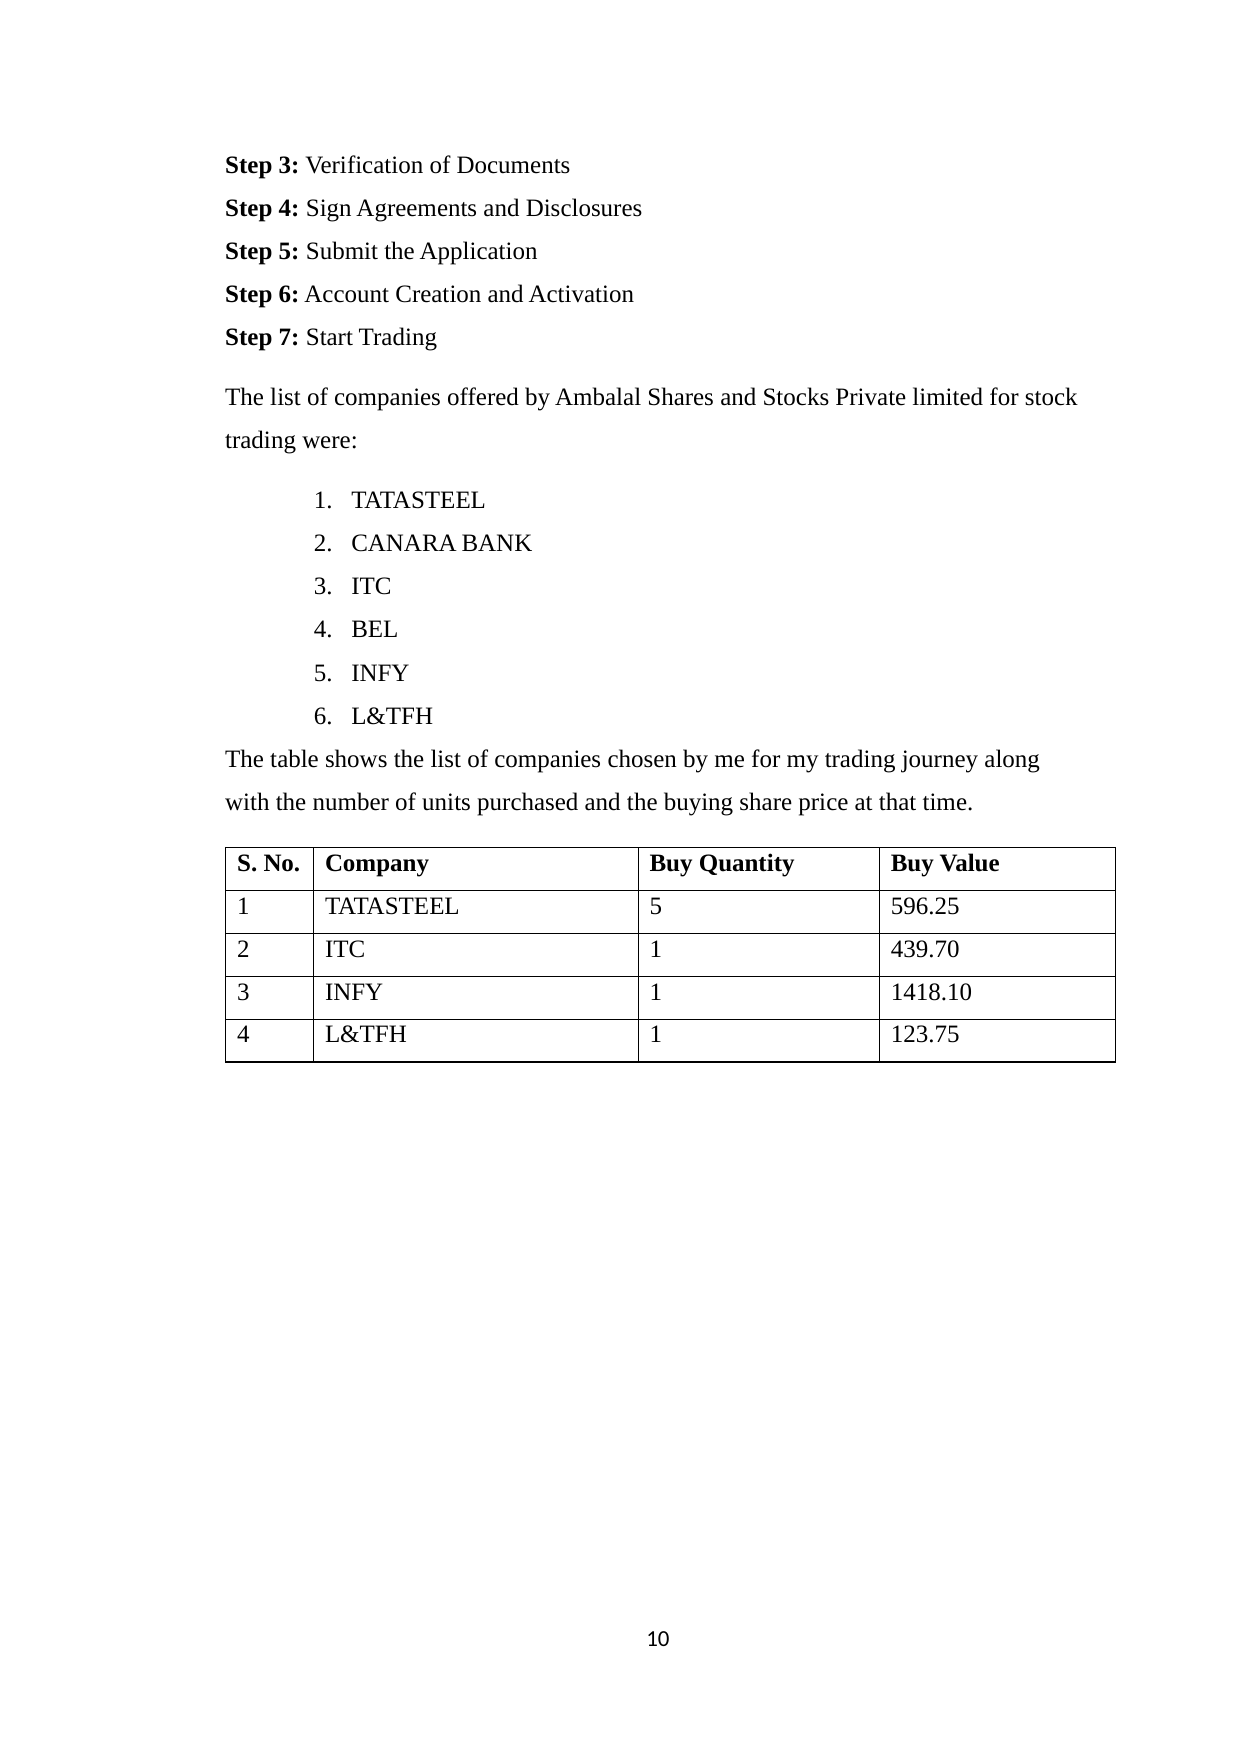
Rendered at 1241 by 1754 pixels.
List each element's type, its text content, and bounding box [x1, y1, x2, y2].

list Step 5: Submit the Application [225, 236, 1090, 265]
list ITC [313, 571, 1090, 600]
table_cell ITC [314, 934, 638, 976]
table_cell 1418.10 [880, 977, 1115, 1018]
table_cell 5 [639, 891, 879, 933]
list INFY [313, 658, 1090, 686]
table_cell 1 [639, 977, 879, 1018]
text The list of companies offered by Ambalal Shares and Stocks Private limited for stock trading were: [225, 382, 1090, 454]
table_header Buy Value [880, 848, 1115, 890]
list Step 4: Sign Agreements and Disclosures [225, 193, 1090, 222]
table_header Buy Quantity [639, 848, 879, 890]
list CANARA BANK [313, 528, 1090, 557]
table_cell 1 [639, 1020, 879, 1061]
list Step 7: Start Trading [225, 322, 1090, 351]
table_cell L&TFH [314, 1020, 638, 1061]
table_cell 2 [226, 934, 313, 976]
list Step 6: Account Creation and Activation [225, 279, 1090, 308]
table_cell INFY [314, 977, 638, 1018]
table_cell 3 [226, 977, 313, 1018]
table_cell TATASTEEL [314, 891, 638, 933]
table_cell 439.70 [880, 934, 1115, 976]
list Step 3: Verification of Documents [225, 150, 1090, 179]
table_cell 4 [226, 1020, 313, 1061]
table_cell 123.75 [880, 1020, 1115, 1061]
table_cell 596.25 [880, 891, 1115, 933]
list L&TFH [313, 701, 1090, 729]
list BEL [313, 614, 1090, 643]
list TATASTEEL [313, 485, 1090, 514]
list The table shows the list of companies chosen by me for my trading journey along with the number of units purchased and the buying share price at that time. [225, 744, 1090, 816]
table_cell 1 [226, 891, 313, 933]
table_cell 1 [639, 934, 879, 976]
table_header Company [314, 848, 638, 890]
table_header S. No. [226, 848, 313, 890]
